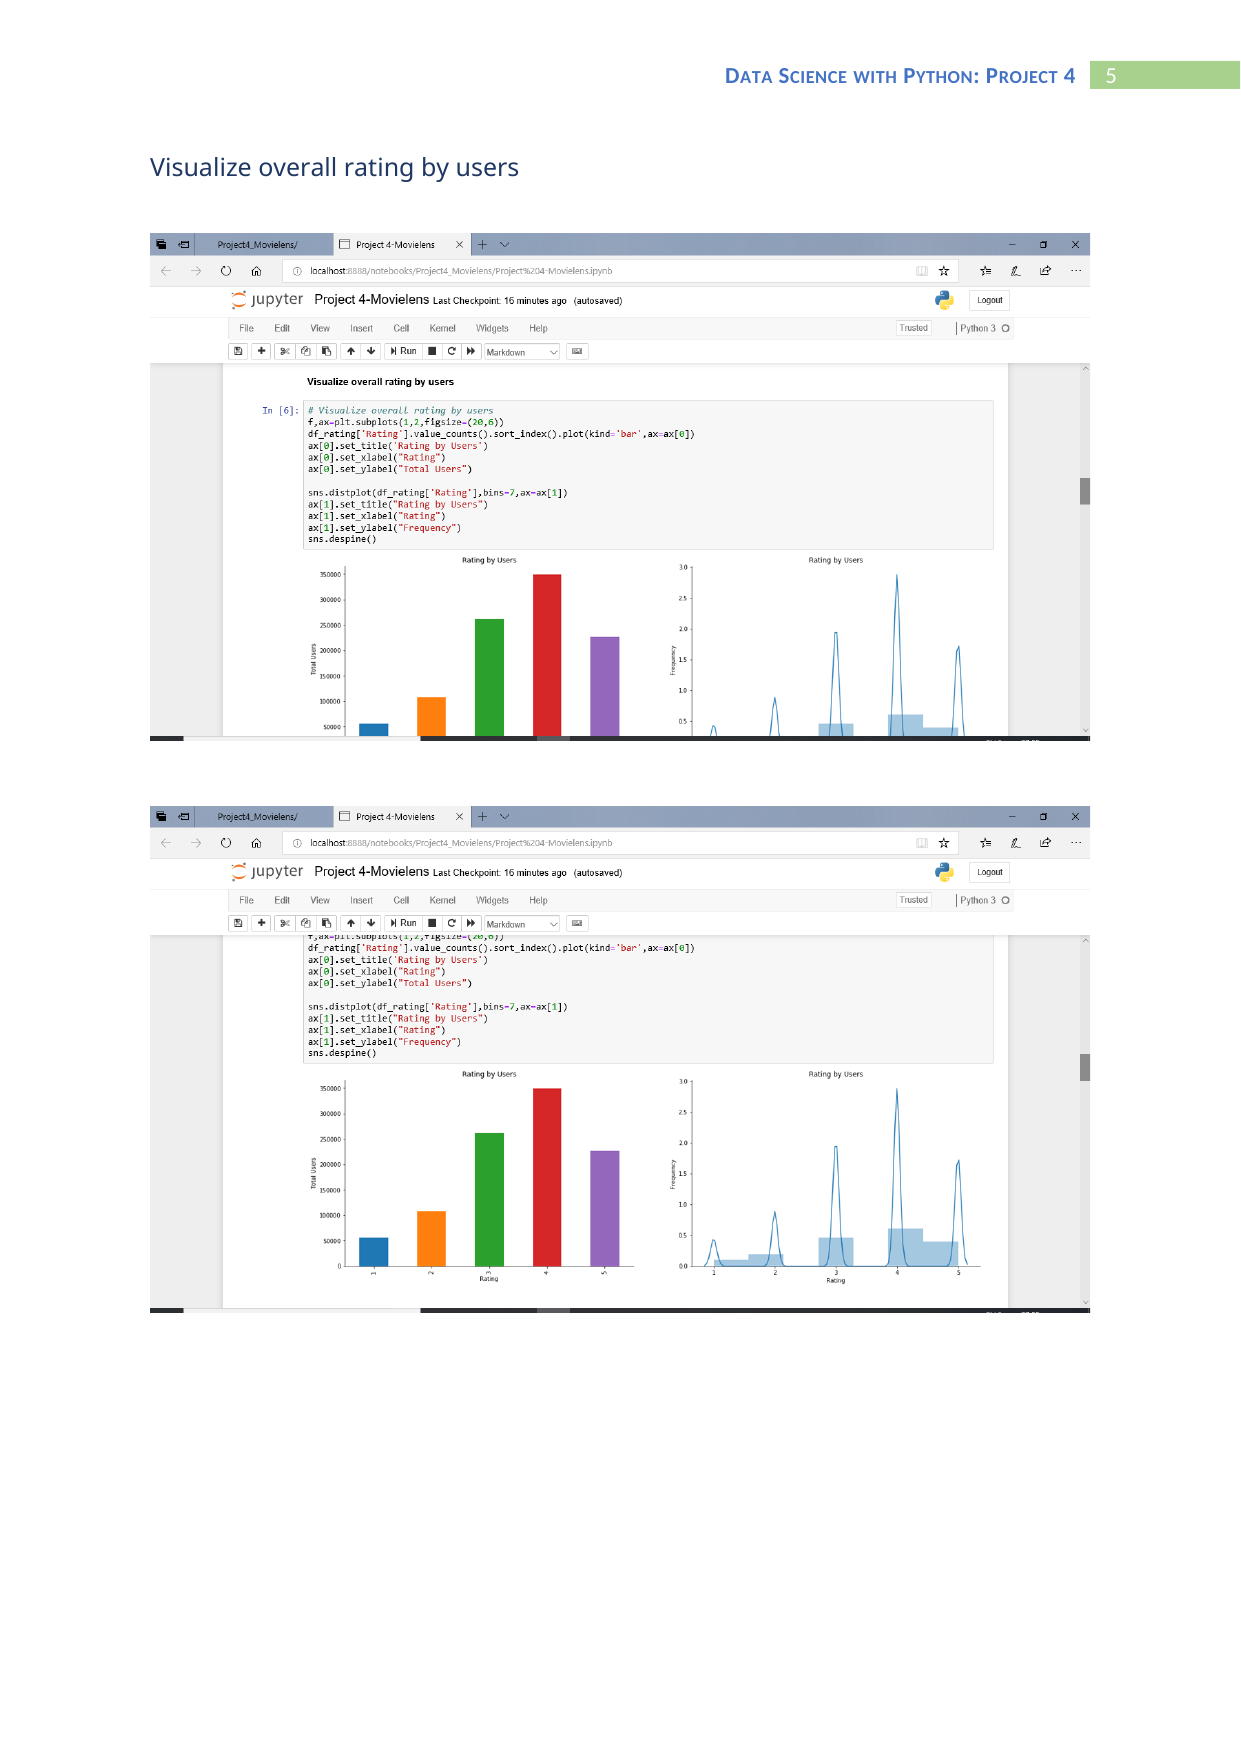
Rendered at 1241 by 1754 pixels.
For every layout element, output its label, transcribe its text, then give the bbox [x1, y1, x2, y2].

picture [150, 806, 1091, 1313]
picture [150, 233, 1091, 741]
subtitle Visualize overall rating by users [150, 150, 1090, 184]
